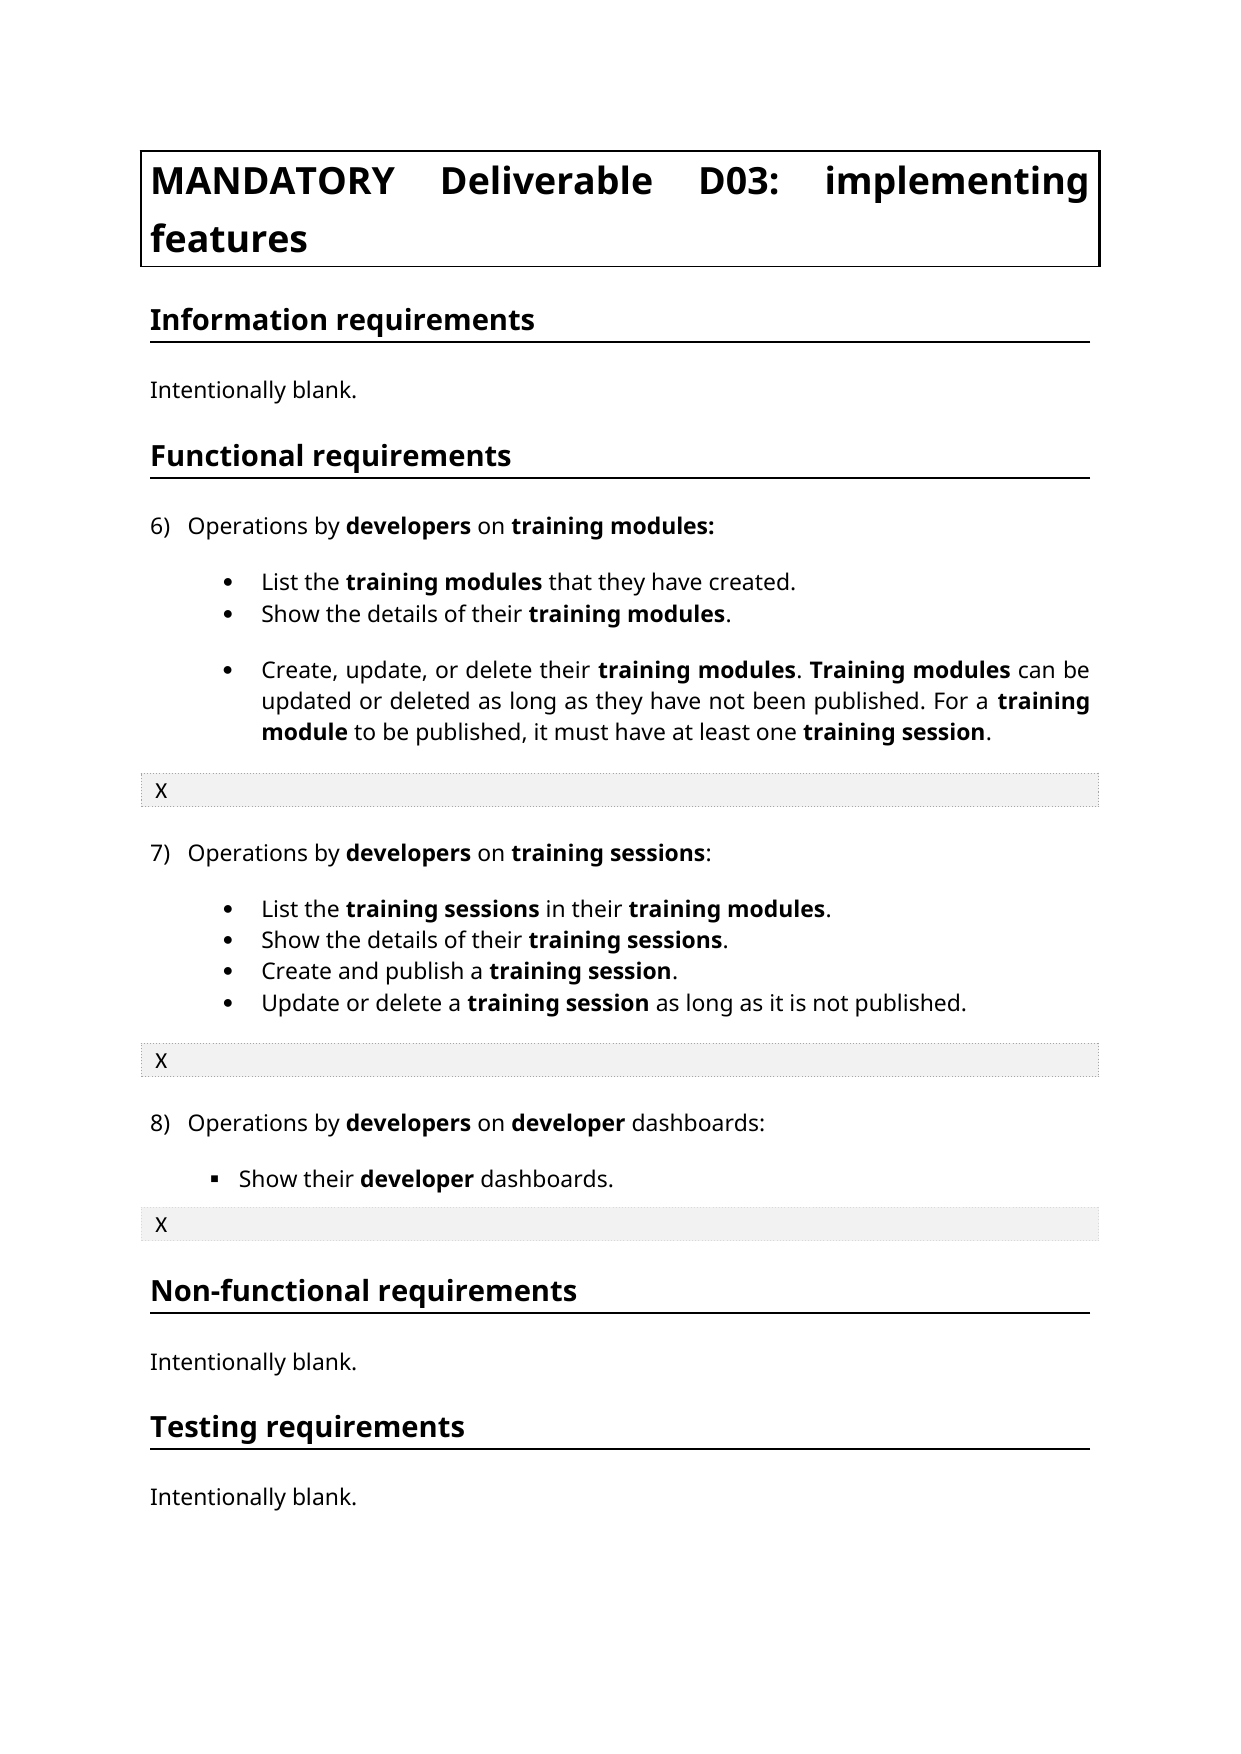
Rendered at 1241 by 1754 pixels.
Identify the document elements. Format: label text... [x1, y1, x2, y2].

list Create and publish a training session. [224, 955, 1090, 987]
list List the training sessions in their training modules. [224, 893, 1090, 924]
list Create, update, or delete their training modules. Training modules can be updated or deleted as long as they have not been published. For a training module to be published, it must have at least one training session. [224, 654, 1090, 748]
list Show the details of their training modules. [224, 598, 1090, 629]
text Intentionally blank. [150, 1346, 1090, 1377]
list Operations by developers on training modules: [150, 510, 1090, 541]
list Operations by developers on developer dashboards: [150, 1107, 1090, 1138]
subtitle Testing requirements [150, 1406, 1090, 1448]
subtitle Functional requirements [150, 435, 1090, 477]
text Intentionally blank. [150, 1481, 1090, 1512]
subtitle Non-functional requirements [150, 1271, 1090, 1312]
list Operations by developers on training sessions: [150, 837, 1090, 868]
subtitle Information requirements [150, 299, 1090, 341]
list Show their developer dashboards. [209, 1163, 1090, 1194]
text Intentionally blank. [150, 374, 1090, 406]
list Update or delete a training session as long as it is not published. [224, 987, 1090, 1018]
list Show the details of their training sessions. [224, 924, 1090, 955]
subtitle MANDATORY Deliverable D03: implementing features [142, 152, 1098, 266]
list List the training modules that they have created. [224, 566, 1090, 598]
